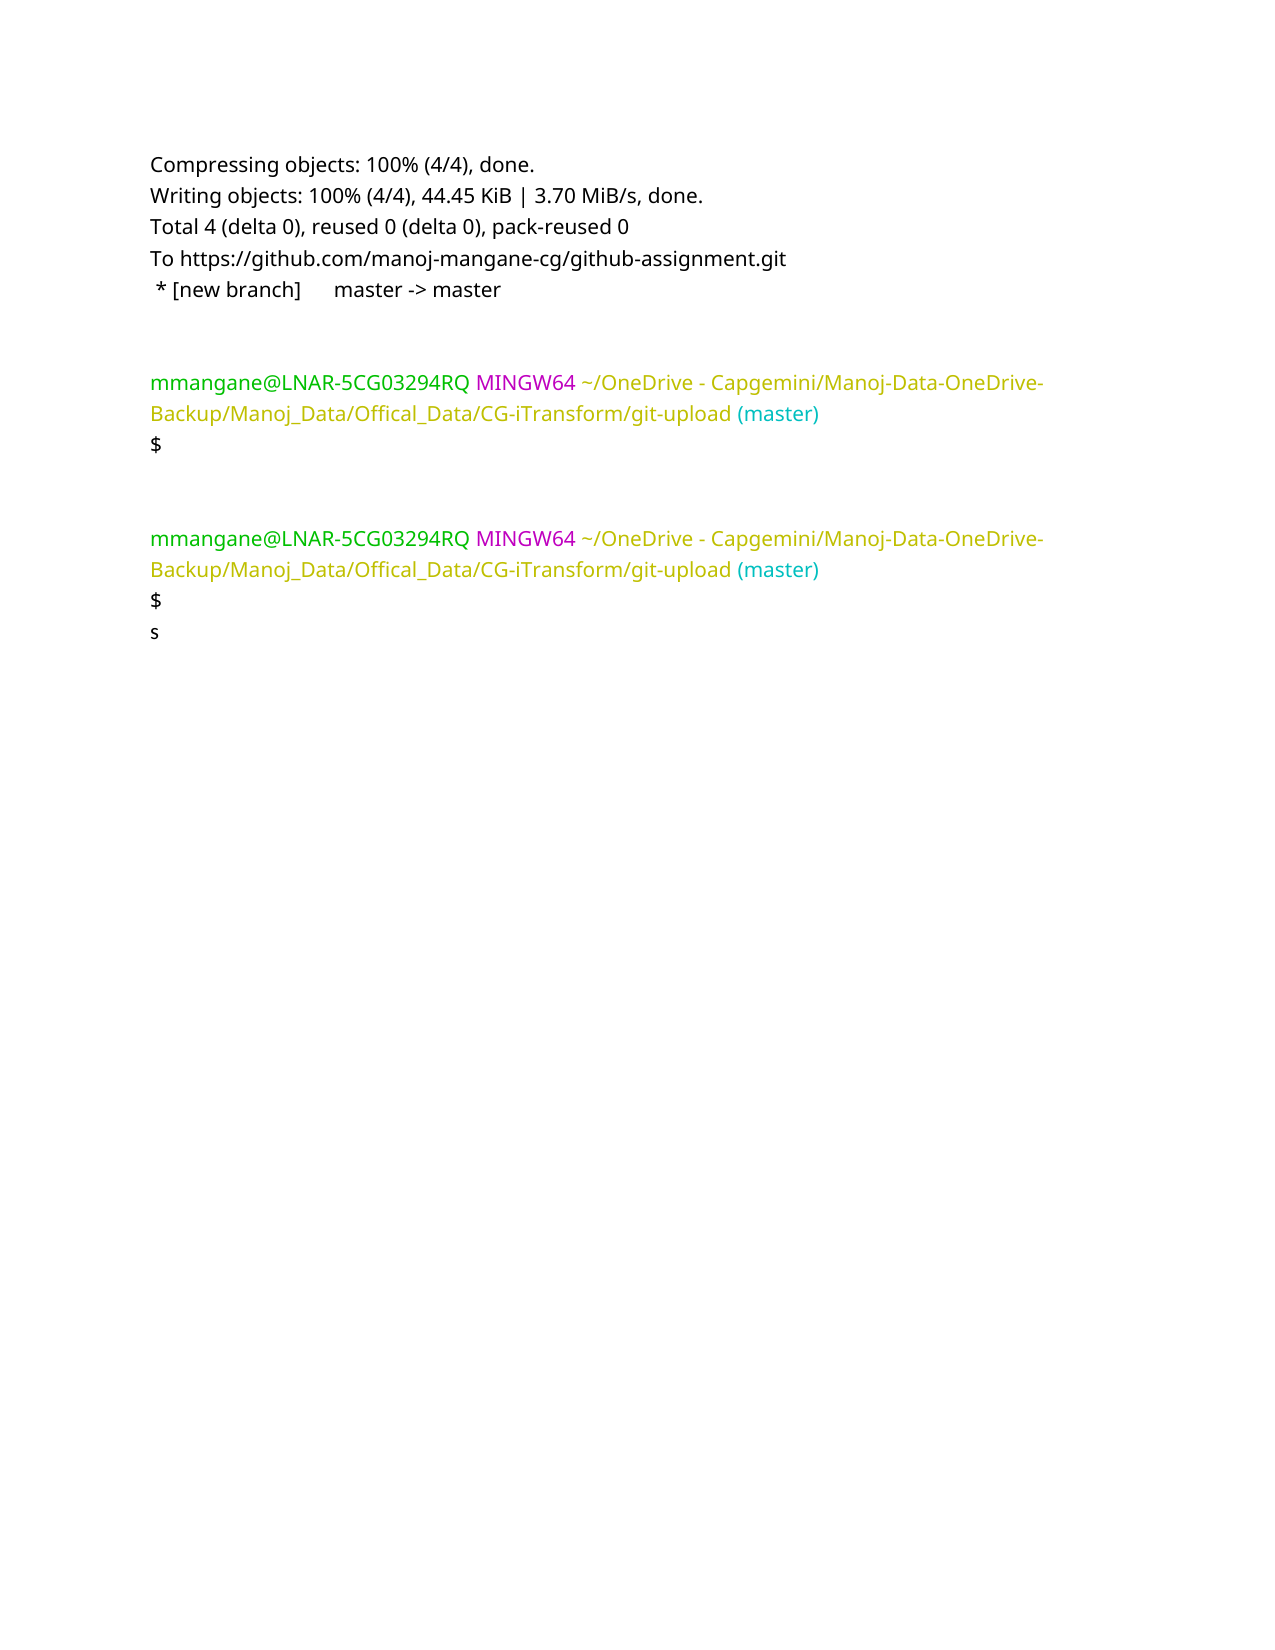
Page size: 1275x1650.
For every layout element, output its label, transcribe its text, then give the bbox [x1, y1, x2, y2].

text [150, 150, 1125, 334]
text s [150, 617, 1125, 646]
text mmangane@LNAR-5CG03294RQ MINGW64 ~/OneDrive - Capgemini/Manoj-Data-OneDrive-Backup/Manoj_Data/Offical_Data/CG-iTransform/git-upload (master) $ [150, 492, 1125, 615]
text mmangane@LNAR-5CG03294RQ MINGW64 ~/OneDrive - Capgemini/Manoj-Data-OneDrive-Backup/Manoj_Data/Offical_Data/CG-iTransform/git-upload (master) $ [150, 337, 1125, 490]
